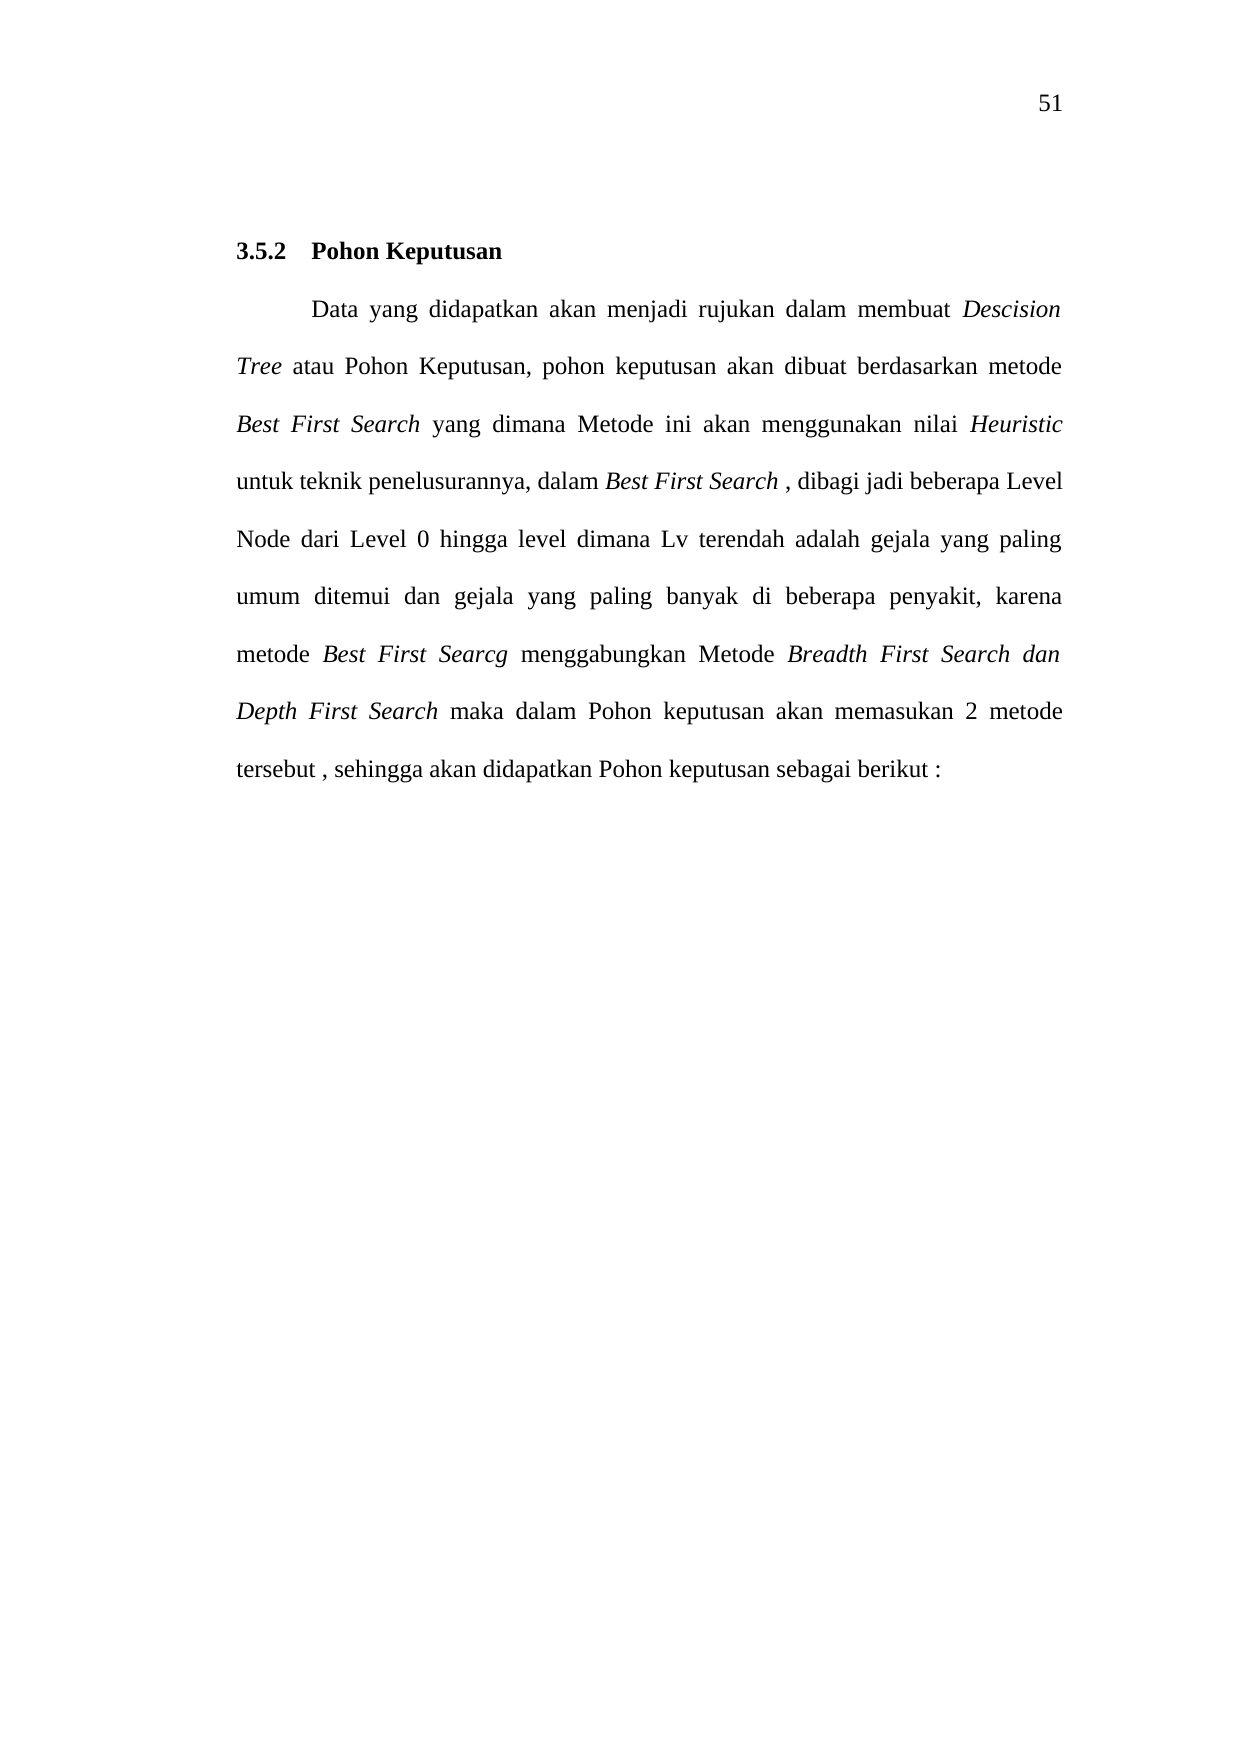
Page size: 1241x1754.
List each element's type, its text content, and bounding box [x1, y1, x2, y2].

subtitle 3.5.2 Pohon Keputusan [236, 236, 1063, 265]
text Data yang didapatkan akan menjadi rujukan dalam membuat Descision Tree atau Pohon Keputusan, pohon keputusan akan dibuat berdasarkan metode Best First Search yang dimana Metode ini akan menggunakan nilai Heuristic untuk teknik penelusurannya, dalam Best First Search , dibagi jadi beberapa Level Node dari Level 0 hingga level dimana Lv terendah adalah gejala yang paling umum ditemui dan gejala yang paling banyak di beberapa penyakit, karena metode Best First Searcg menggabungkan Metode Breadth First Search dan Depth First Search maka dalam Pohon keputusan akan memasukan 2 metode tersebut , sehingga akan didapatkan Pohon keputusan sebagai berikut : [236, 294, 1063, 782]
